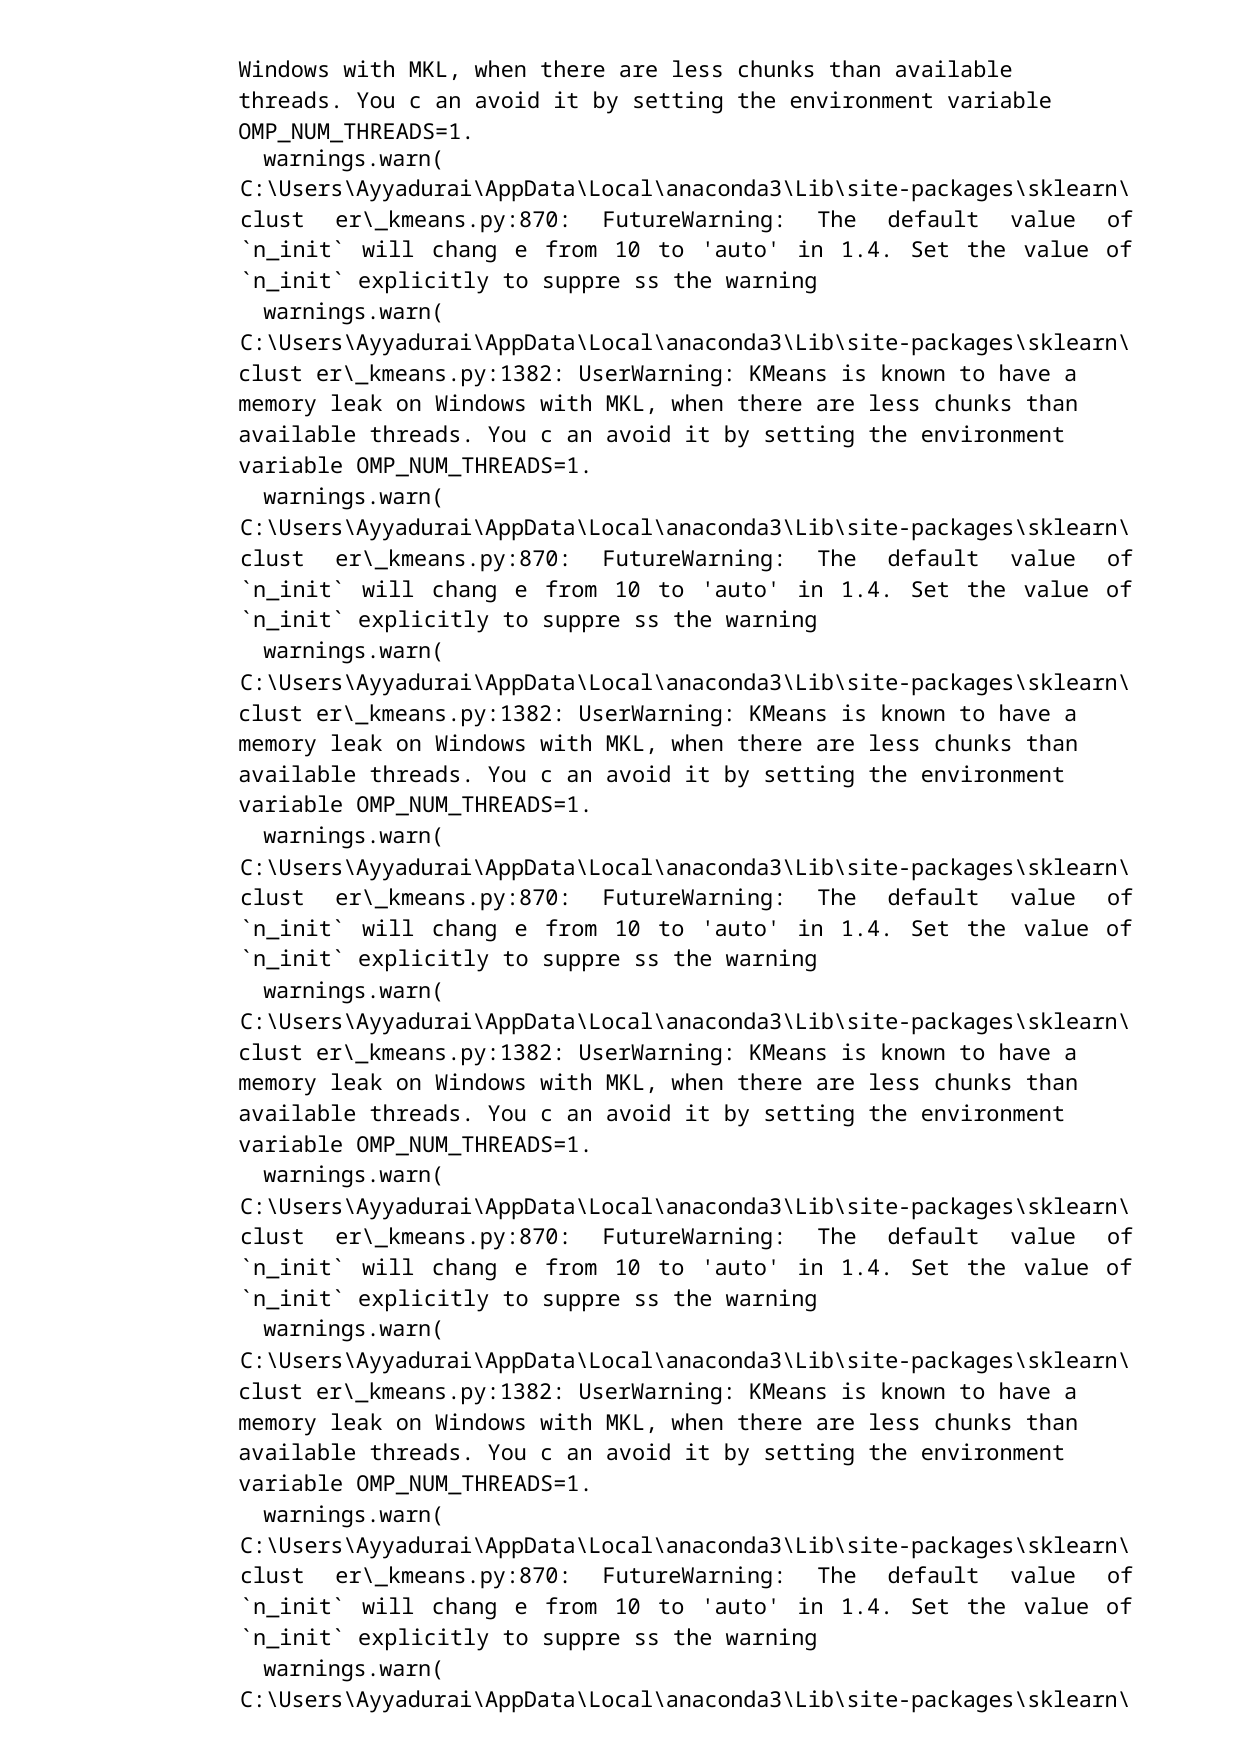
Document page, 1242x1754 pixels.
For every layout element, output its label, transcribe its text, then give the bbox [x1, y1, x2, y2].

text warnings.warn( [263, 481, 1217, 511]
text warnings.warn( [263, 1653, 1217, 1682]
text C:\Users\Ayyadurai\AppData\Local\anaconda3\Lib\site-packages\sklearn\clust er\_kmeans.py:870: FutureWarning: The default value of `n_init` will chang e from 10 to 'auto' in 1.4. Set the value of `n_init` explicitly to suppre ss the warning [240, 1530, 1133, 1652]
text C:\Users\Ayyadurai\AppData\Local\anaconda3\Lib\site-packages\sklearn\clust er\_kmeans.py:870: FutureWarning: The default value of `n_init` will chang e from 10 to 'auto' in 1.4. Set the value of `n_init` explicitly to suppre ss the warning [240, 852, 1133, 973]
text warnings.warn( [263, 975, 1217, 1004]
text Windows with MKL, when there are less chunks than available threads. You c an avoid it by setting the environment variable OMP_NUM_THREADS=1. [238, 54, 1128, 145]
text warnings.warn( [263, 146, 1217, 172]
text warnings.warn( [263, 1313, 1217, 1343]
text warnings.warn( [263, 296, 1217, 326]
text warnings.warn( [263, 1159, 1217, 1189]
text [238, 1684, 1147, 1714]
text warnings.warn( [263, 1499, 1217, 1528]
text C:\Users\Ayyadurai\AppData\Local\anaconda3\Lib\site-packages\sklearn\clust er\_kmeans.py:870: FutureWarning: The default value of `n_init` will chang e from 10 to 'auto' in 1.4. Set the value of `n_init` explicitly to suppre ss the warning [240, 173, 1133, 295]
text C:\Users\Ayyadurai\AppData\Local\anaconda3\Lib\site-packages\sklearn\clust er\_kmeans.py:870: FutureWarning: The default value of `n_init` will chang e from 10 to 'auto' in 1.4. Set the value of `n_init` explicitly to suppre ss the warning [240, 1191, 1133, 1312]
text warnings.warn( [263, 635, 1217, 665]
text C:\Users\Ayyadurai\AppData\Local\anaconda3\Lib\site-packages\sklearn\clust er\_kmeans.py:870: FutureWarning: The default value of `n_init` will chang e from 10 to 'auto' in 1.4. Set the value of `n_init` explicitly to suppre ss the warning [240, 512, 1133, 634]
text warnings.warn( [263, 820, 1217, 850]
